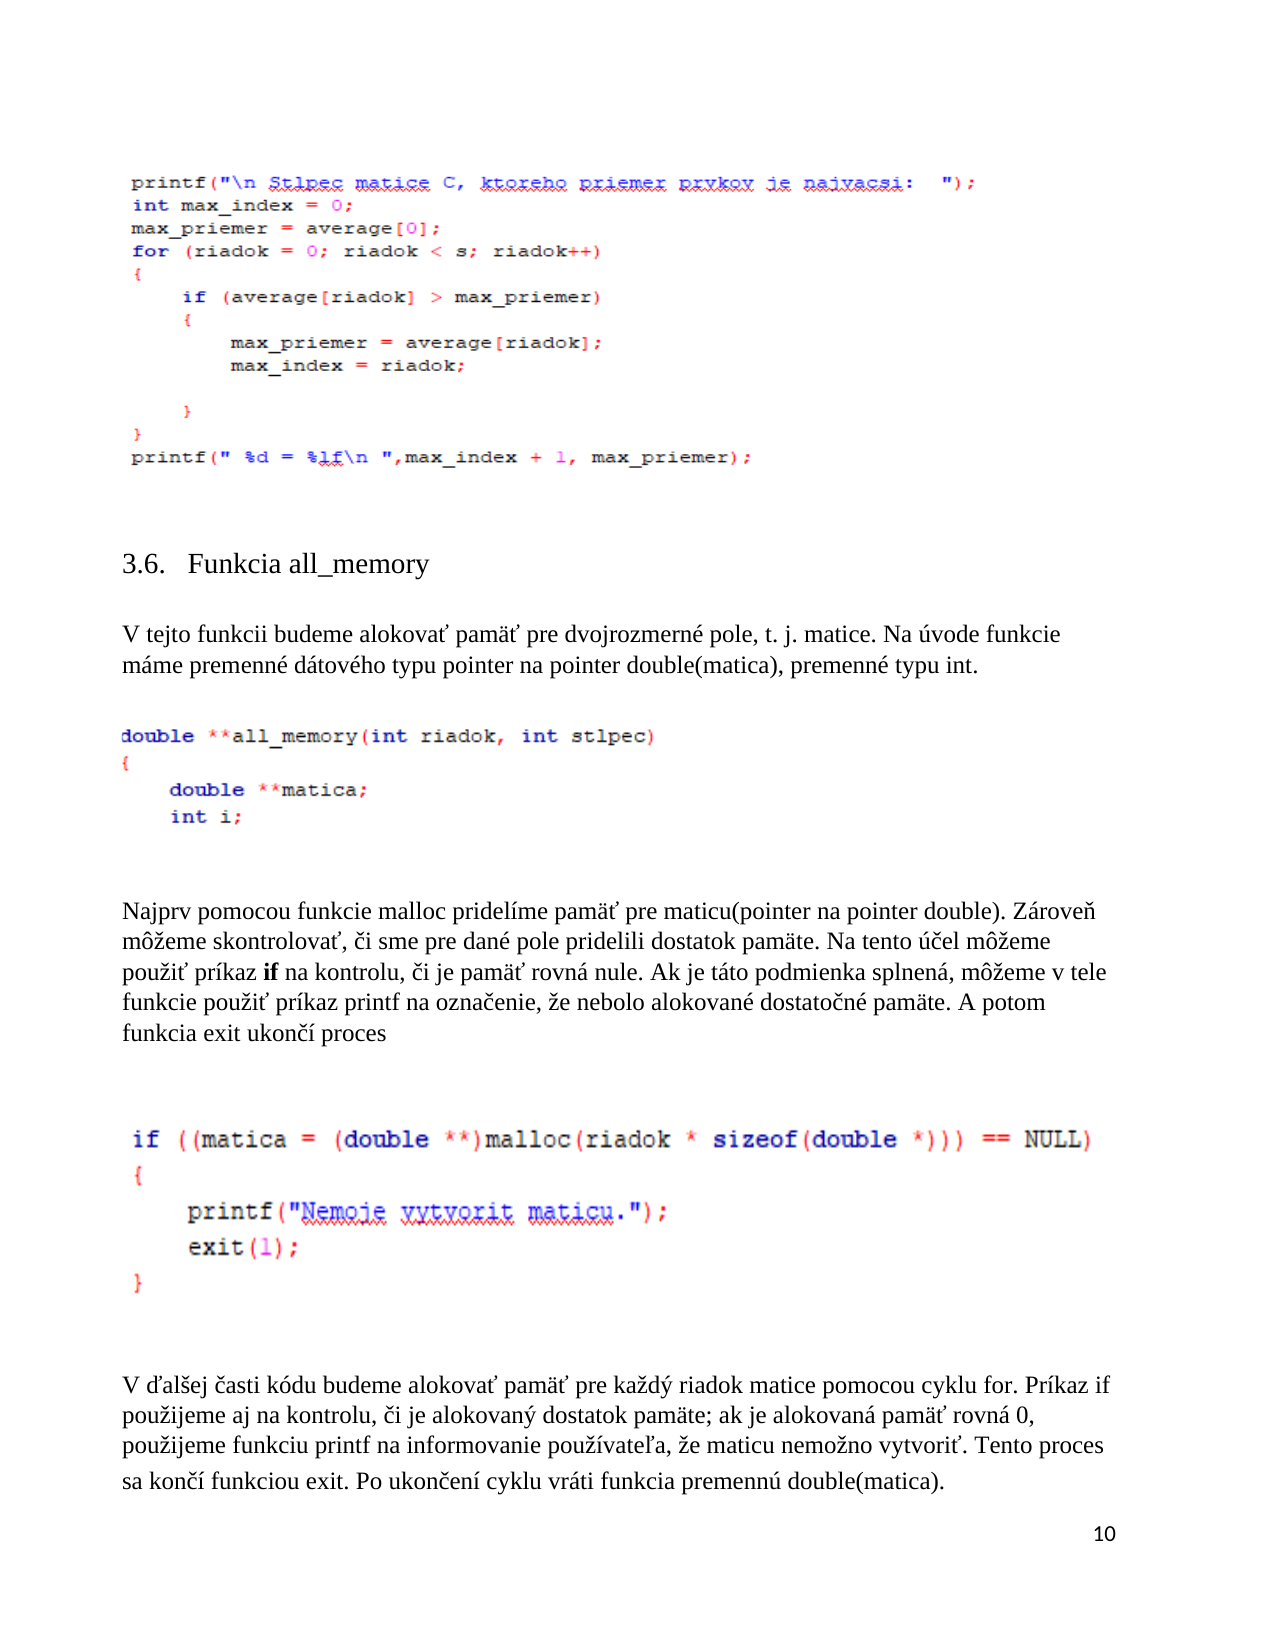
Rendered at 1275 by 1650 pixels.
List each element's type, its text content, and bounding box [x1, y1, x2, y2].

picture [121, 1114, 1105, 1304]
picture [121, 165, 989, 480]
picture [121, 717, 689, 850]
subtitle Funkcia all_memory [122, 547, 1116, 580]
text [122, 582, 1116, 1497]
